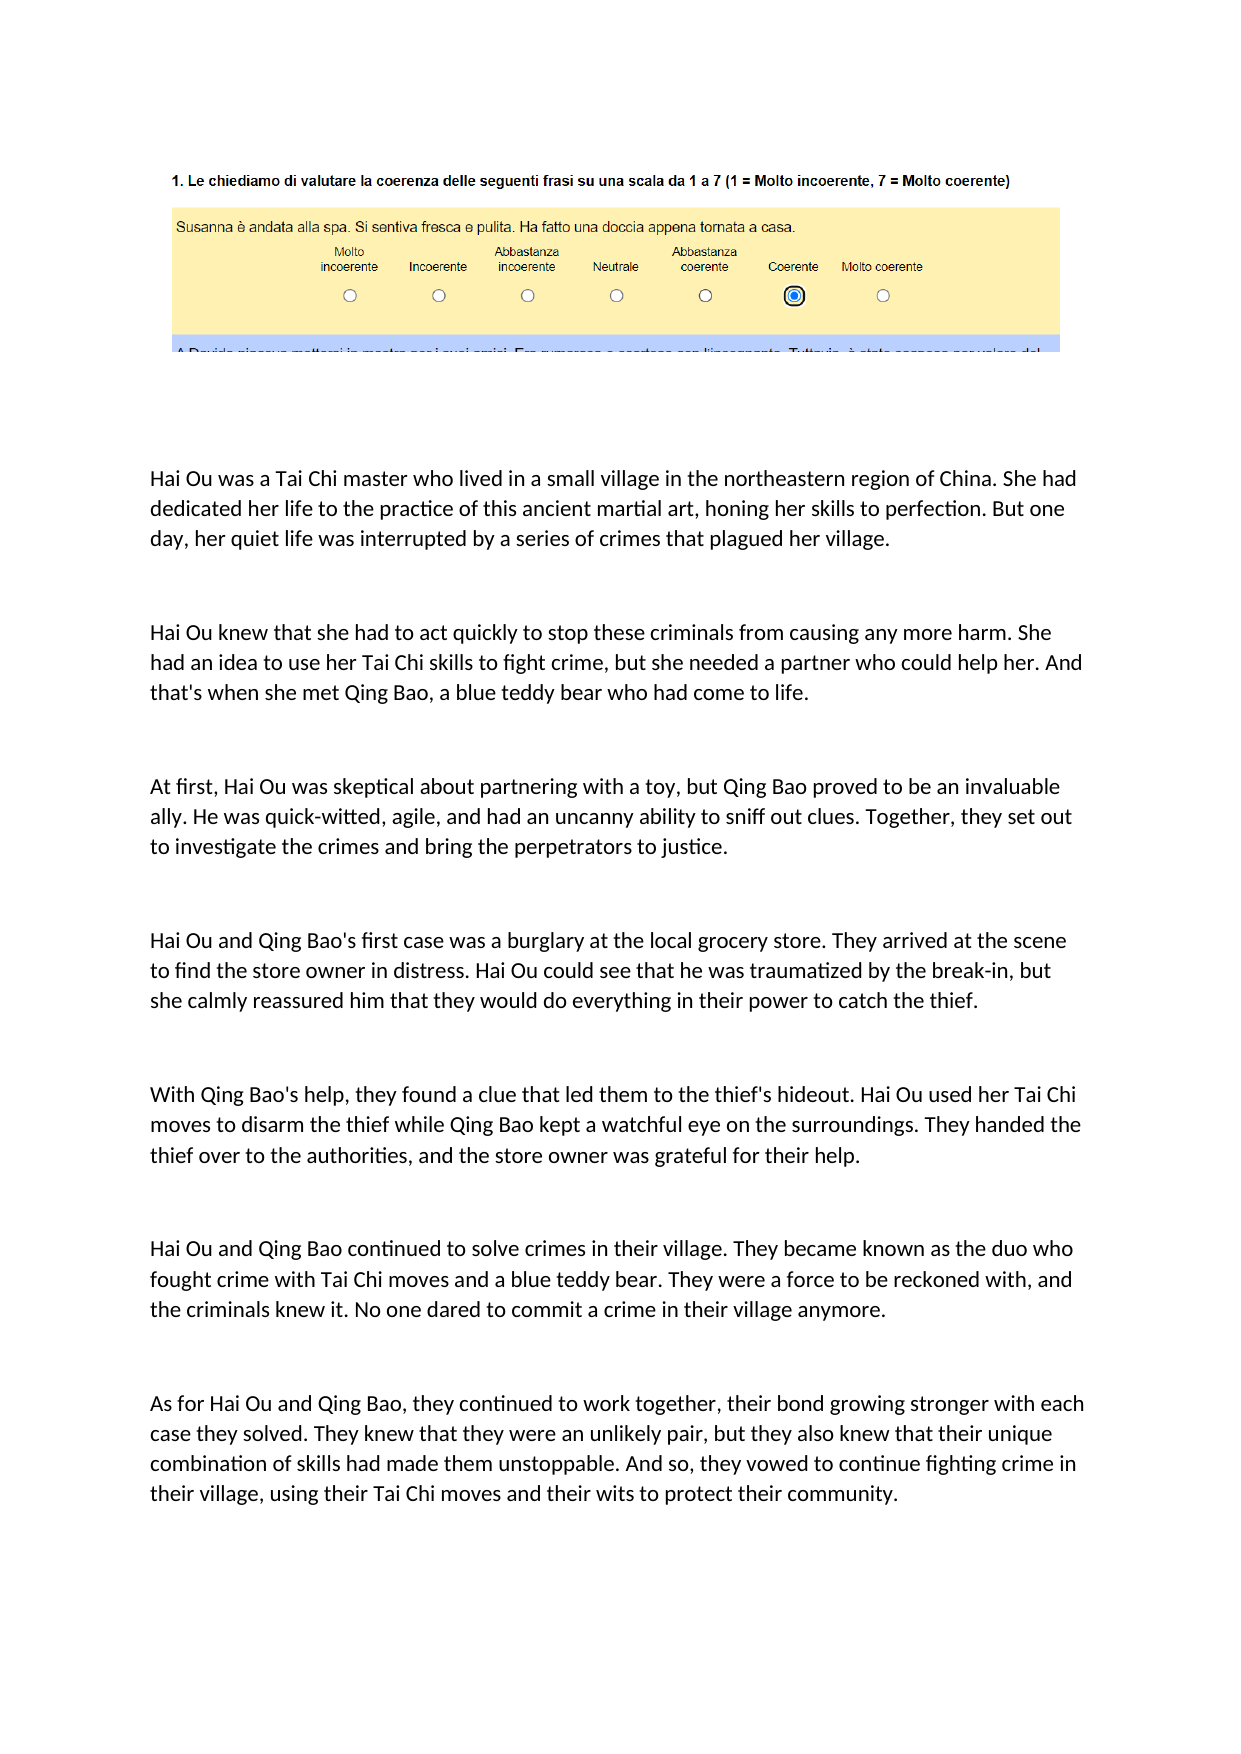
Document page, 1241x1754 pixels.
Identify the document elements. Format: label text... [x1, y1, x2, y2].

text Hai Ou knew that she had to act quickly to stop these criminals from causing any more harm. She had an idea to use her Tai Chi skills to fight crime, but she needed a partner who could help her. And that's when she met Qing Bao, a blue teddy bear who had come to life. [150, 618, 1090, 706]
text Hai Ou and Qing Bao's first case was a burglary at the local grocery store. They arrived at the scene to find the store owner in distress. Hai Ou could see that he was traumatized by the break-in, but she calmly reassured him that they would do everything in their power to catch the thief. [150, 926, 1090, 1015]
text Hai Ou and Qing Bao continued to solve crimes in their village. They became known as the duo who fought crime with Tai Chi moves and a blue teddy bear. They were a force to be reckoned with, and the criminals knew it. No one dared to commit a crime in their village anymore. [150, 1234, 1090, 1323]
text With Qing Bao's help, they found a clue that led them to the thief's hideout. Hai Ou used her Tai Chi moves to disarm the thief while Qing Bao kept a watchful eye on the surroundings. They handed the thief over to the authorities, and the store owner was grateful for their help. [150, 1080, 1090, 1169]
text As for Hai Ou and Qing Bao, they continued to work together, their bond growing stronger with each case they solved. They knew that they were an unlikely pair, but they also knew that their unique combination of skills had made them unstoppable. And so, they vowed to continue fighting crime in their village, using their Tai Chi moves and their wits to protect their community. [150, 1389, 1090, 1507]
picture [150, 150, 1091, 352]
text At first, Hai Ou was skeptical about partnering with a toy, but Qing Bao proved to be an invaluable ally. He was quick-witted, agile, and had an uncanny ability to sniff out clues. Together, they set out to investigate the crimes and bring the perpetrators to justice. [150, 772, 1090, 861]
text Hai Ou was a Tai Chi master who lived in a small village in the northeastern region of China. She had dedicated her life to the practice of this ancient martial art, honing her skills to perfection. But one day, her quiet life was interrupted by a series of crimes that plagued her village. [150, 464, 1090, 552]
